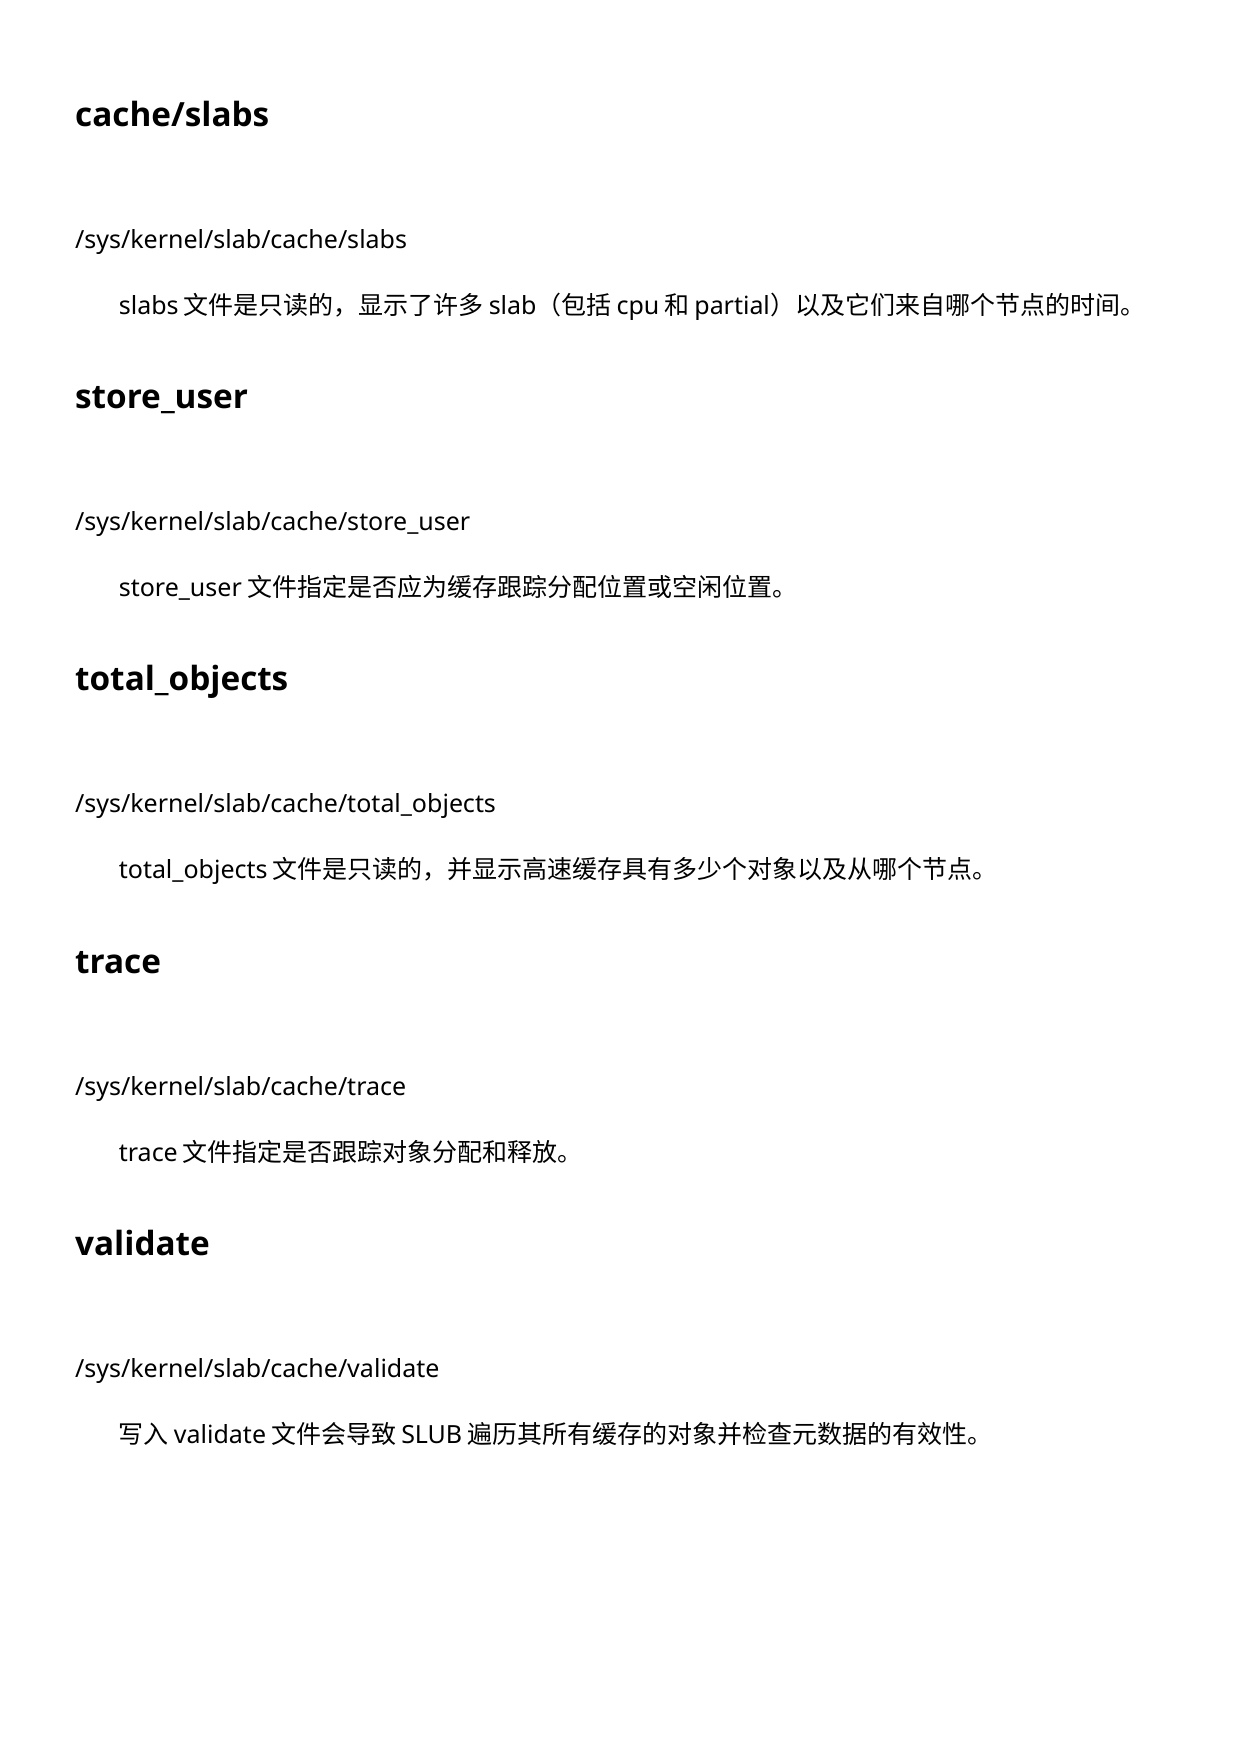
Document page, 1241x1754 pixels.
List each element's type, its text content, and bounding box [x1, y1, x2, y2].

subtitle total_objects [75, 645, 1165, 710]
text 写入validate文件会导致SLUB遍历其所有缓存的对象并检查元数据的有效性。 [75, 1400, 1165, 1465]
text /sys/kernel/slab/cache/slabs [75, 206, 1165, 271]
text /sys/kernel/slab/cache/trace [75, 1053, 1165, 1118]
text /sys/kernel/slab/cache/validate [75, 1335, 1165, 1400]
subtitle store_user [75, 363, 1165, 428]
text total_objects文件是只读的，并显示高速缓存具有多少个对象以及从哪个节点。 [75, 836, 1165, 901]
subtitle trace [75, 928, 1165, 993]
text store_user文件指定是否应为缓存跟踪分配位置或空闲位置。 [75, 553, 1165, 618]
text slabs文件是只读的，显示了许多slab（包括cpu和partial）以及它们来自哪个节点的时间。 [75, 271, 1165, 336]
text /sys/kernel/slab/cache/store_user [75, 488, 1165, 553]
subtitle validate [75, 1210, 1165, 1275]
text trace文件指定是否跟踪对象分配和释放。 [75, 1118, 1165, 1183]
text /sys/kernel/slab/cache/total_objects [75, 771, 1165, 836]
subtitle cache/slabs [75, 81, 1165, 146]
